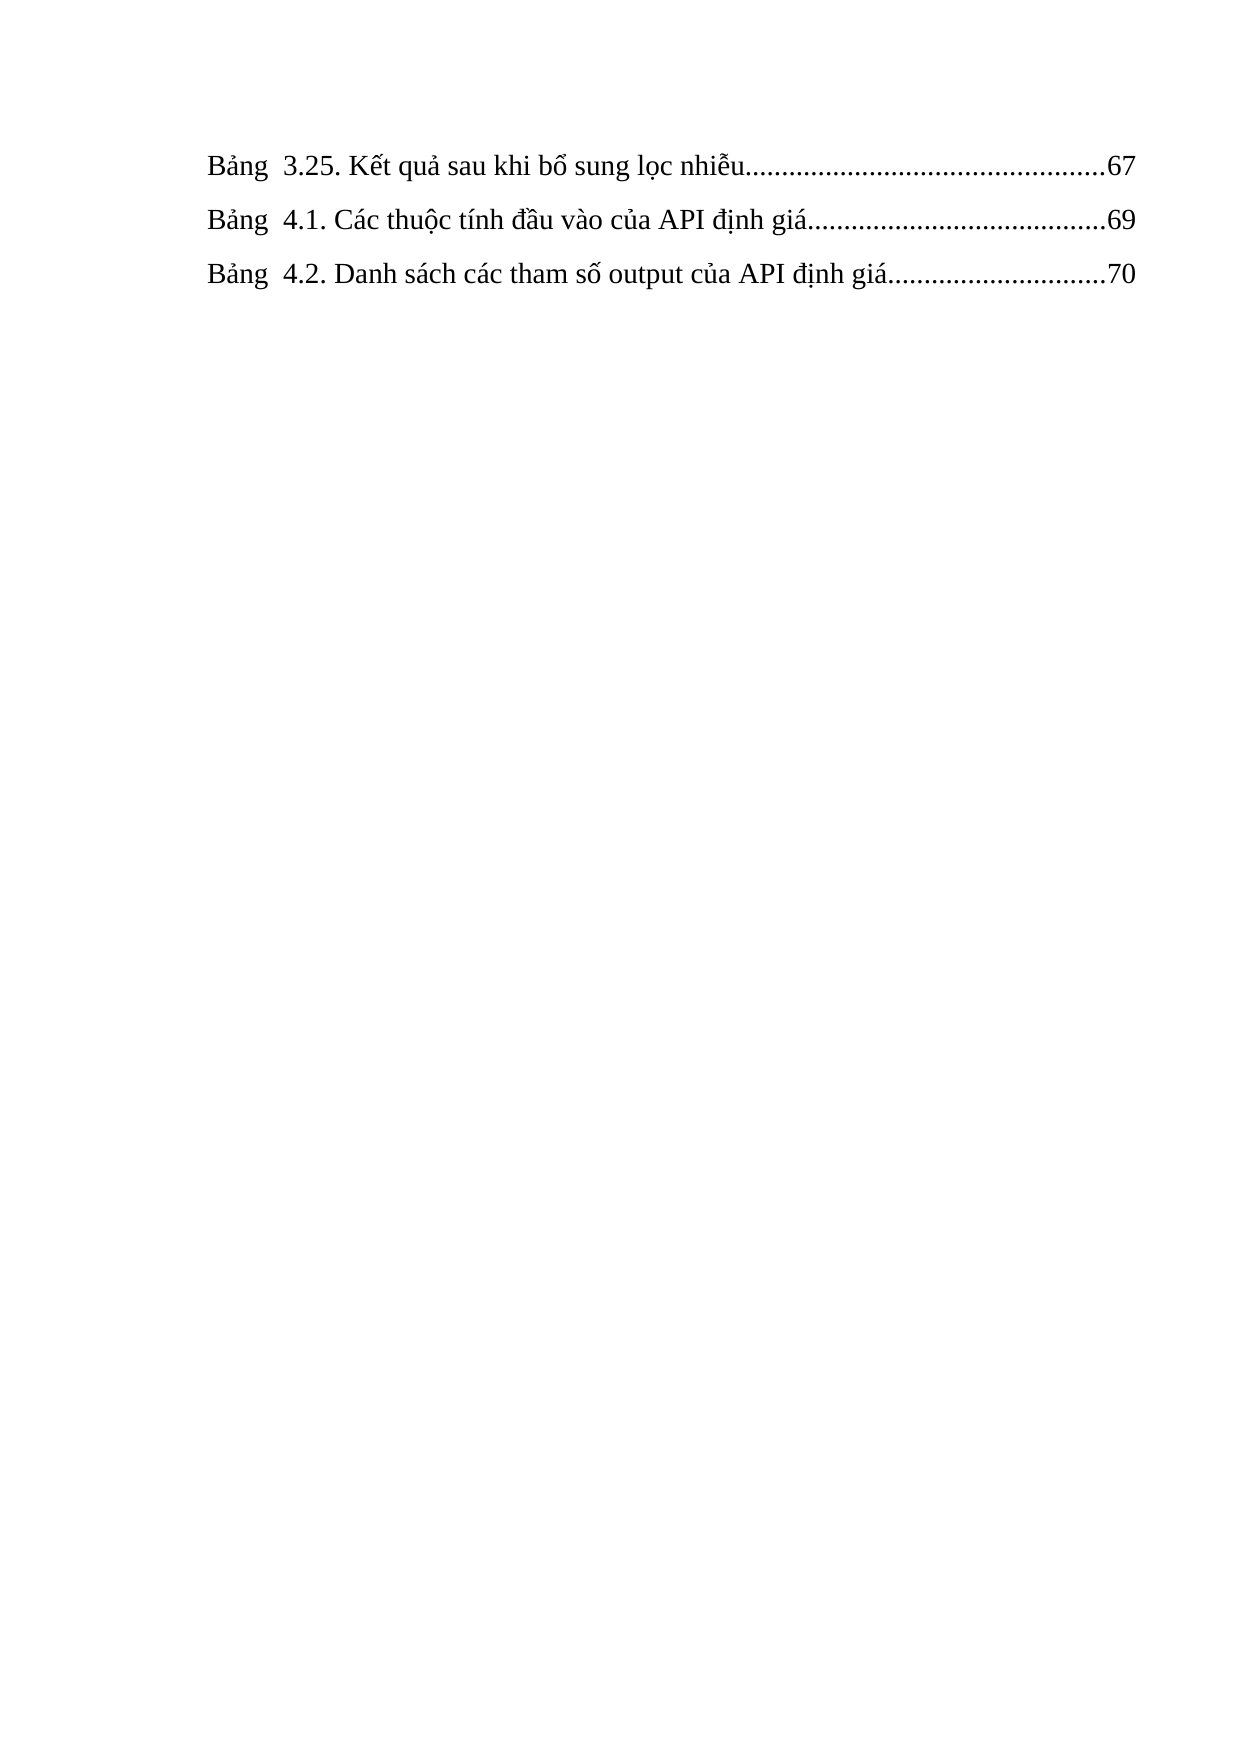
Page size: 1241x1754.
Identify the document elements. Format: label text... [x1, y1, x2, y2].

text Bảng 4.2. Danh sách các tham số output của API định giá 70 [207, 257, 1137, 290]
text Bảng 3.25. Kết quả sau khi bổ sung lọc nhiễu 67 [207, 148, 1137, 181]
text Bảng 4.1. Các thuộc tính đầu vào của API định giá 69 [207, 202, 1137, 236]
